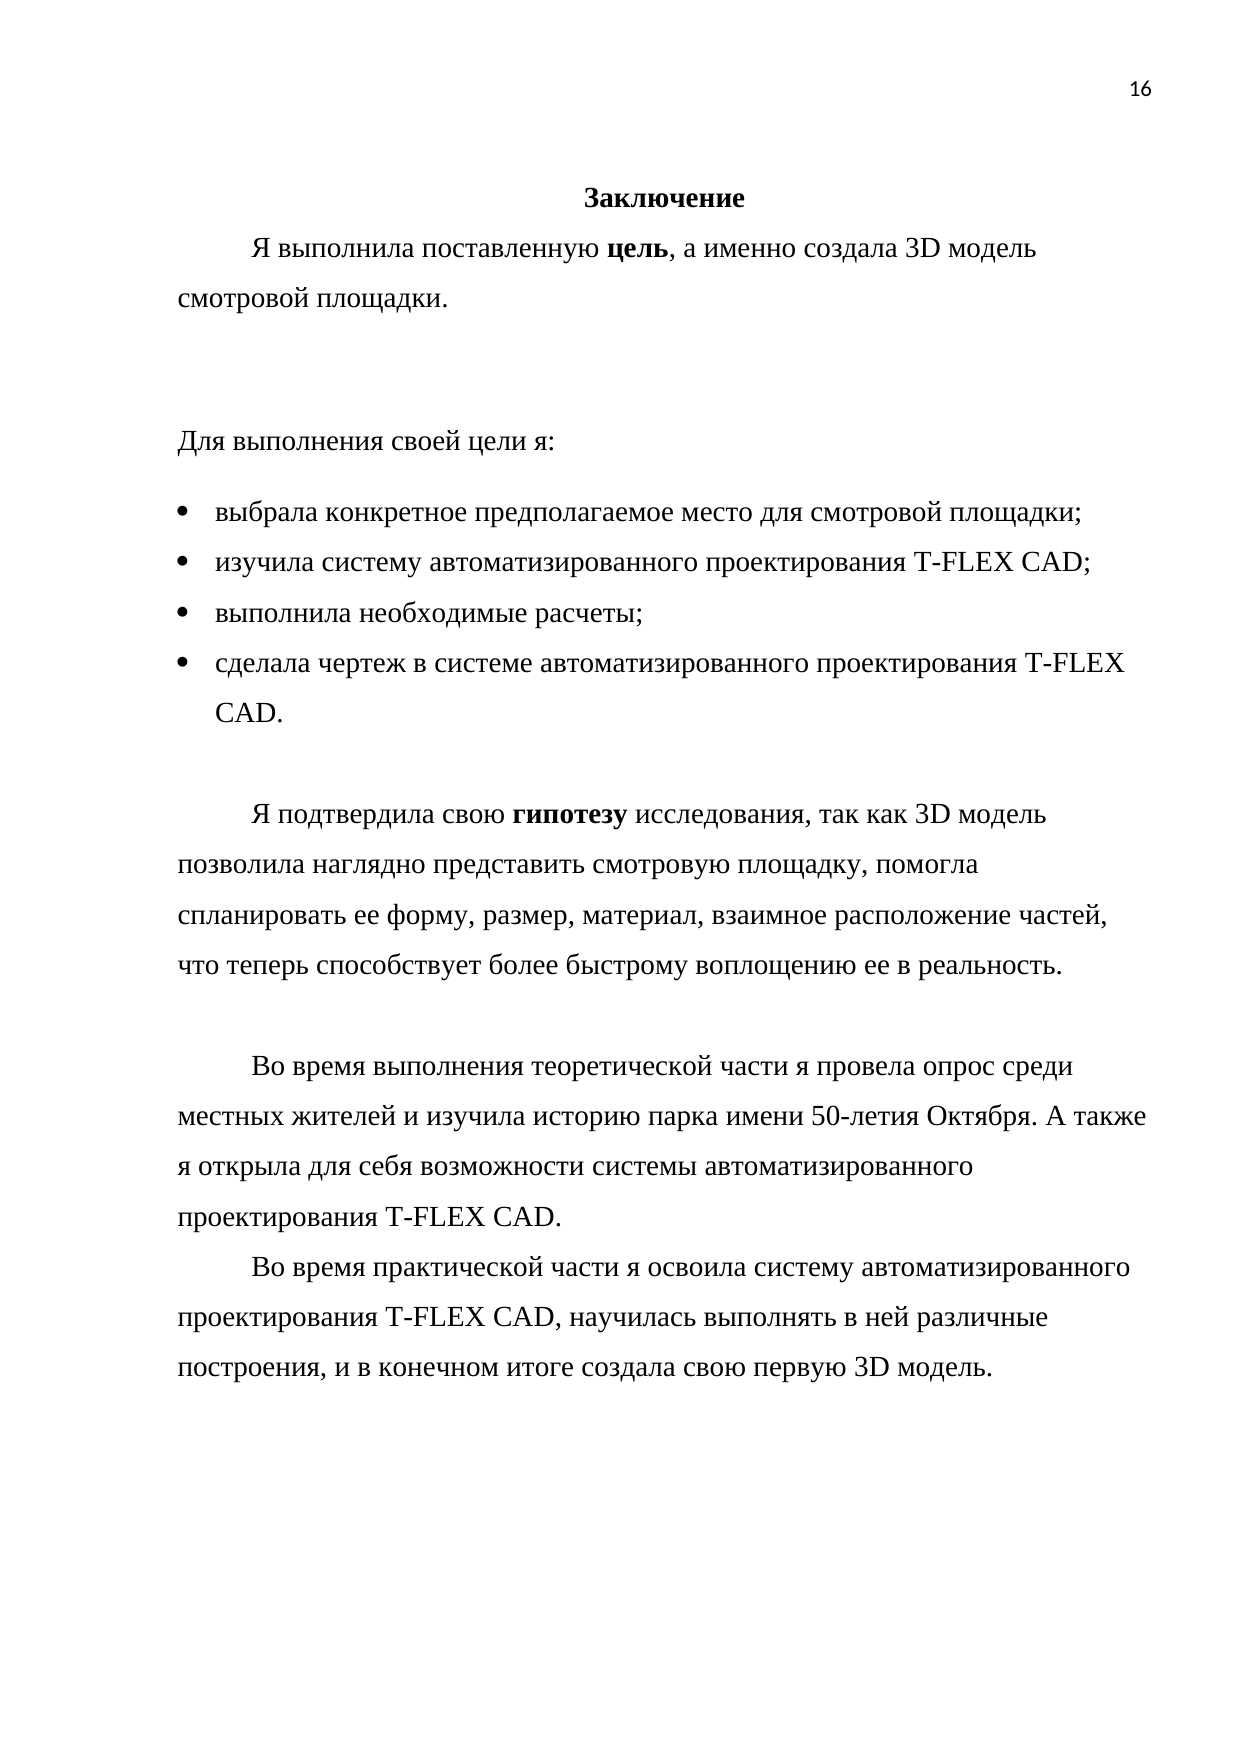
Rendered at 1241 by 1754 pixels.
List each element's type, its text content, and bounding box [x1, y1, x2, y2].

text Во время практической части я освоила систему автоматизированного проектирования T-FLEX CAD, научилась выполнять в ней различные построения, и в конечном итоге создала свою первую 3D модель. [177, 1249, 1152, 1383]
list изучила систему автоматизированного проектирования T-FLEX CAD; [177, 544, 1152, 578]
text Для выполнения своей цели я: [177, 423, 1152, 456]
text Я выполнила поставленную цель, а именно создала 3D модель смотровой площадки. [177, 230, 1152, 314]
text Во время выполнения теоретической части я провела опрос среди местных жителей и изучила историю парка имени 50-летия Октября. А также я открыла для себя возможности системы автоматизированного проектирования T-FLEX CAD. [177, 1048, 1152, 1232]
text Я подтвердила свою гипотезу исследования, так как 3D модель позволила наглядно представить смотровую площадку, помогла спланировать ее форму, размер, материал, взаимное расположение частей, что теперь способствует более быстрому воплощению ее в реальность. [177, 796, 1152, 981]
list выбрала конкретное предполагаемое место для смотровой площадки; [177, 494, 1152, 527]
list сделала чертеж в системе автоматизированного проектирования T-FLEX CAD. [177, 645, 1152, 729]
list выполнила необходимые расчеты; [177, 595, 1152, 628]
subtitle Заключение [177, 180, 1152, 213]
